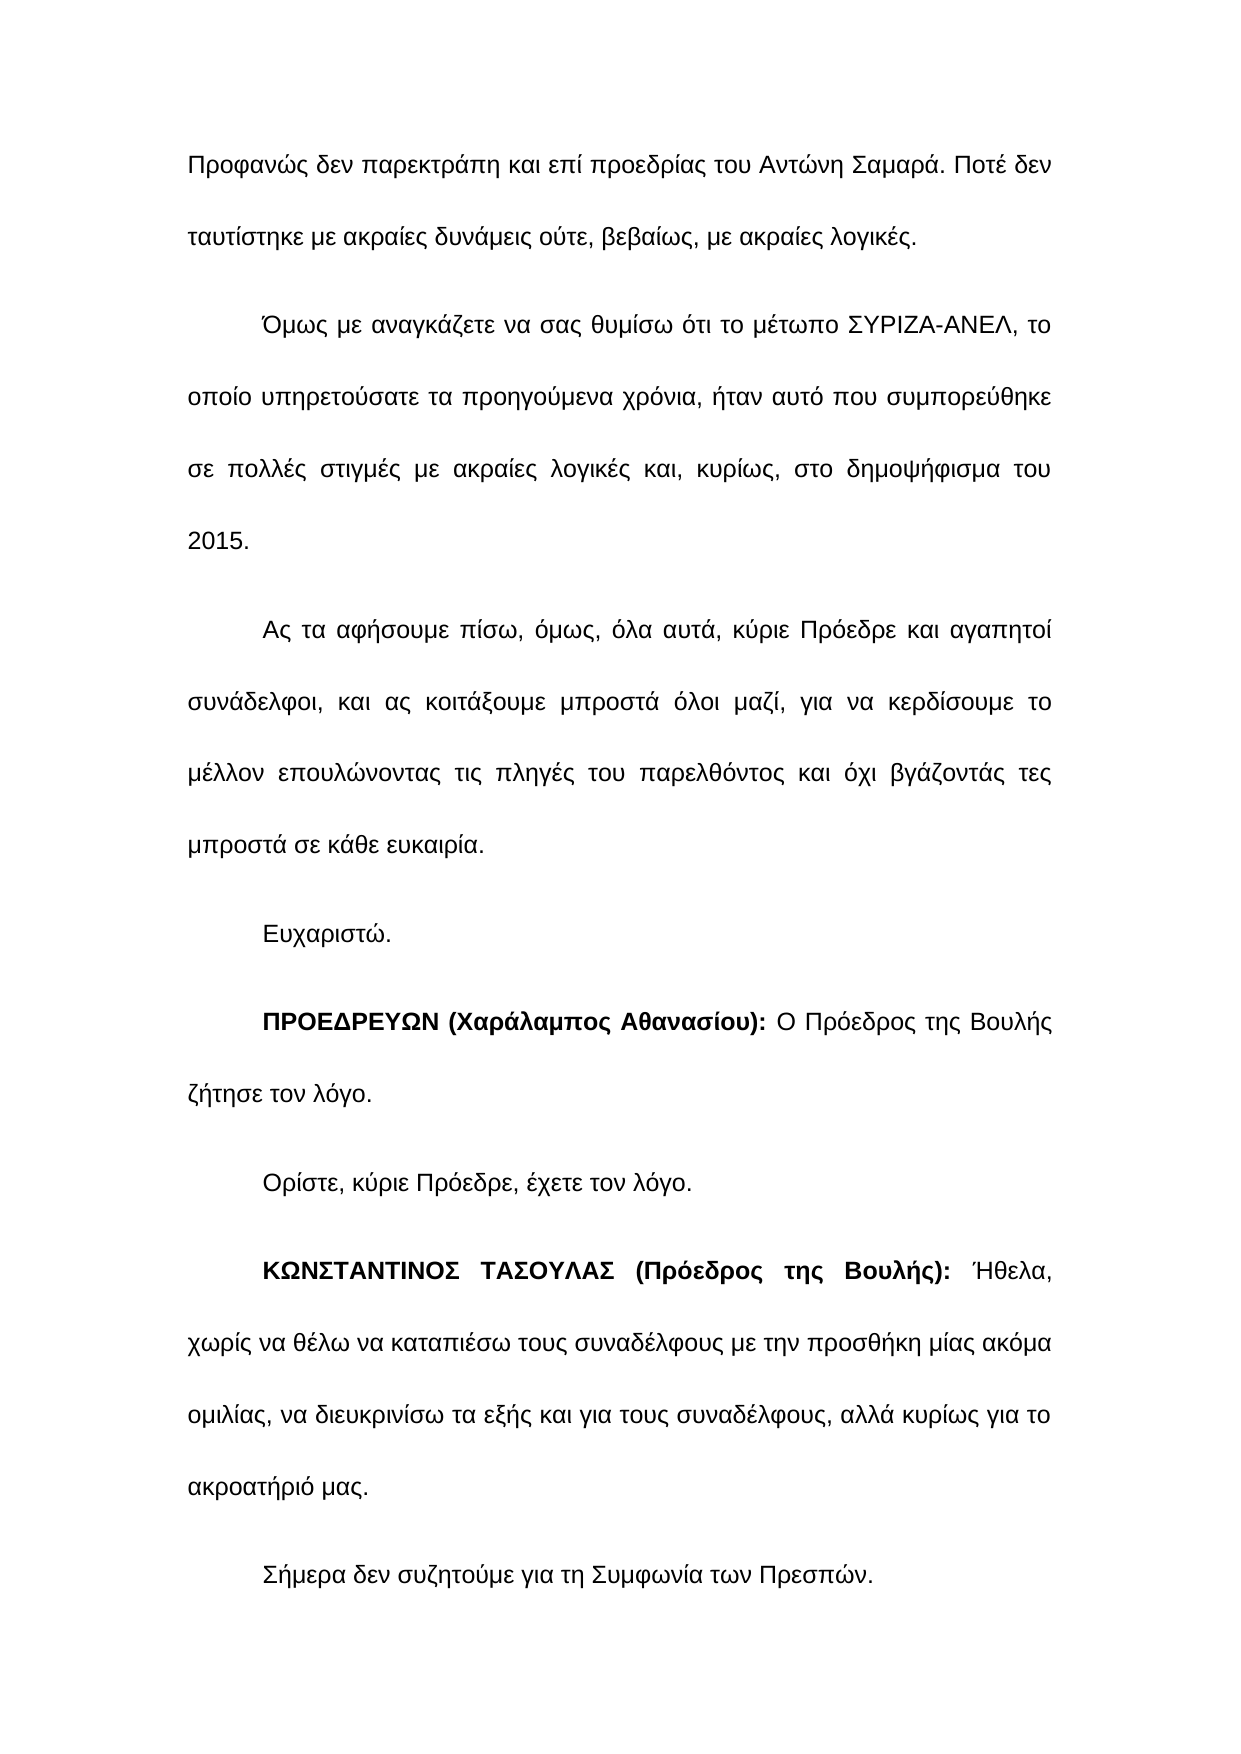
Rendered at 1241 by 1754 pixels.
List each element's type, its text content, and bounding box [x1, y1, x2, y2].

text Ορίστε, κύριε Πρόεδρε, έχετε τον λόγο. [187, 1168, 1053, 1196]
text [187, 150, 1053, 251]
text Ευχαριστώ. [187, 919, 1053, 947]
text Όμως με αναγκάζετε να σας θυμίσω ότι το μέτωπο ΣΥΡΙΖΑ-ΑΝΕΛ, το οποίο υπηρετούσατε τα προηγούμενα χρόνια, ήταν αυτό που συμπορεύθηκε σε πολλές στιγμές με ακραίες λογικές και, κυρίως, στο δημοψήφισμα του 2015. [187, 310, 1053, 555]
text ΠΡΟΕΔΡΕΥΩΝ (Χαράλαμπος Αθανασίου): Ο Πρόεδρος της Βουλής ζήτησε τον λόγο. [187, 1007, 1053, 1108]
text Ας τα αφήσουμε πίσω, όμως, όλα αυτά, κύριε Πρόεδρε και αγαπητοί συνάδελφοι, και ας κοιτάξουμε μπροστά όλοι μαζί, για να κερδίσουμε το μέλλον επουλώνοντας τις πληγές του παρελθόντος και όχι βγάζοντάς τες μπροστά σε κάθε ευκαιρία. [187, 614, 1053, 859]
text ΚΩΝΣΤΑΝΤΙΝΟΣ ΤΑΣΟΥΛΑΣ (Πρόεδρος της Βουλής): Ήθελα, χωρίς να θέλω να καταπιέσω τους συναδέλφους με την προσθήκη μίας ακόμα ομιλίας, να διευκρινίσω τα εξής και για τους συναδέλφους, αλλά κυρίως για το ακροατήριό μας. [187, 1256, 1053, 1501]
text Σήμερα δεν συζητούμε για τη Συμφωνία των Πρεσπών. [187, 1560, 1053, 1589]
